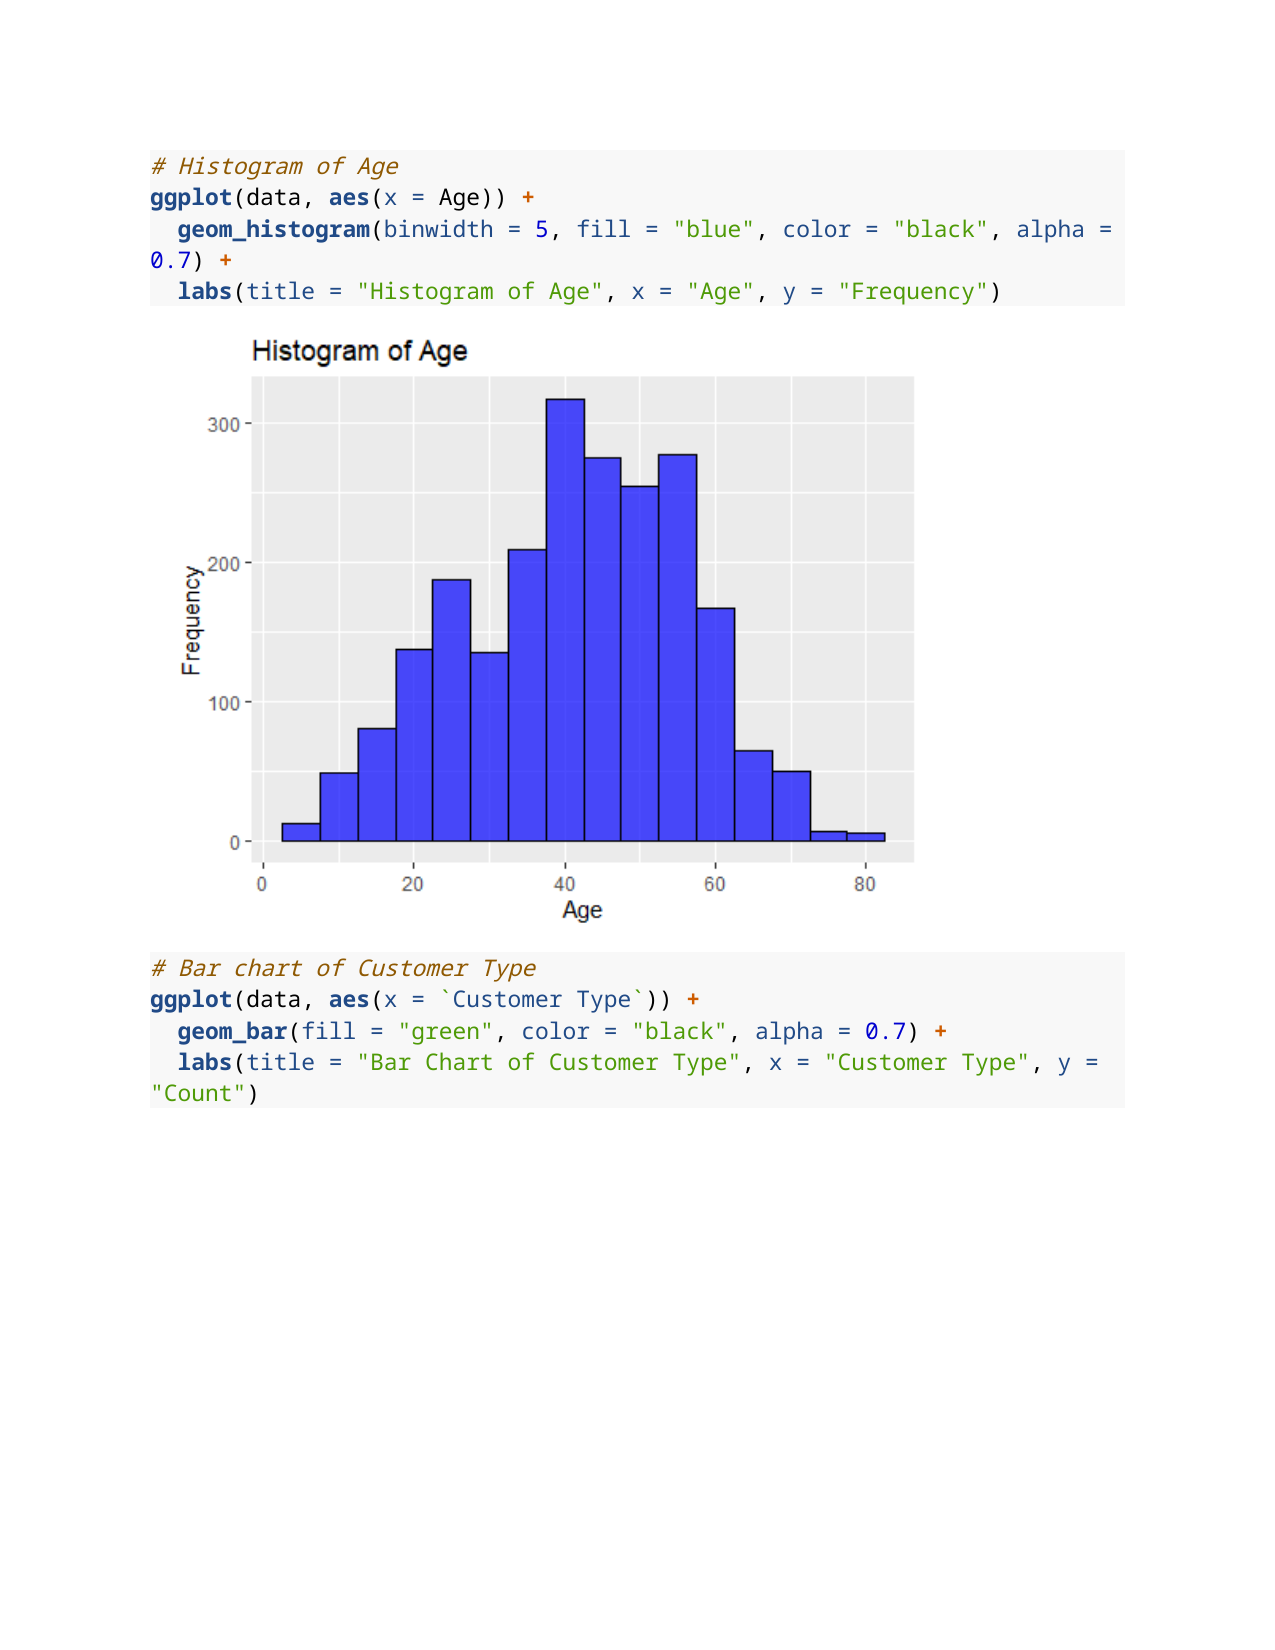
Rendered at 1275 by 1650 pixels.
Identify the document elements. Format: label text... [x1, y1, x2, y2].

text # Bar chart of Customer Type ggplot(data, aes(x = `Customer Type`)) + geom_bar(fill = "green", color = "black", alpha = 0.7) + labs(title = "Bar Chart of Customer Type", x = "Customer Type", y = "Count") [150, 952, 1125, 1108]
picture [168, 327, 927, 934]
text # Histogram of Age ggplot(data, aes(x = Age)) + geom_histogram(binwidth = 5, fill = "blue", color = "black", alpha = 0.7) + labs(title = "Histogram of Age", x = "Age", y = "Frequency") [150, 150, 1125, 306]
